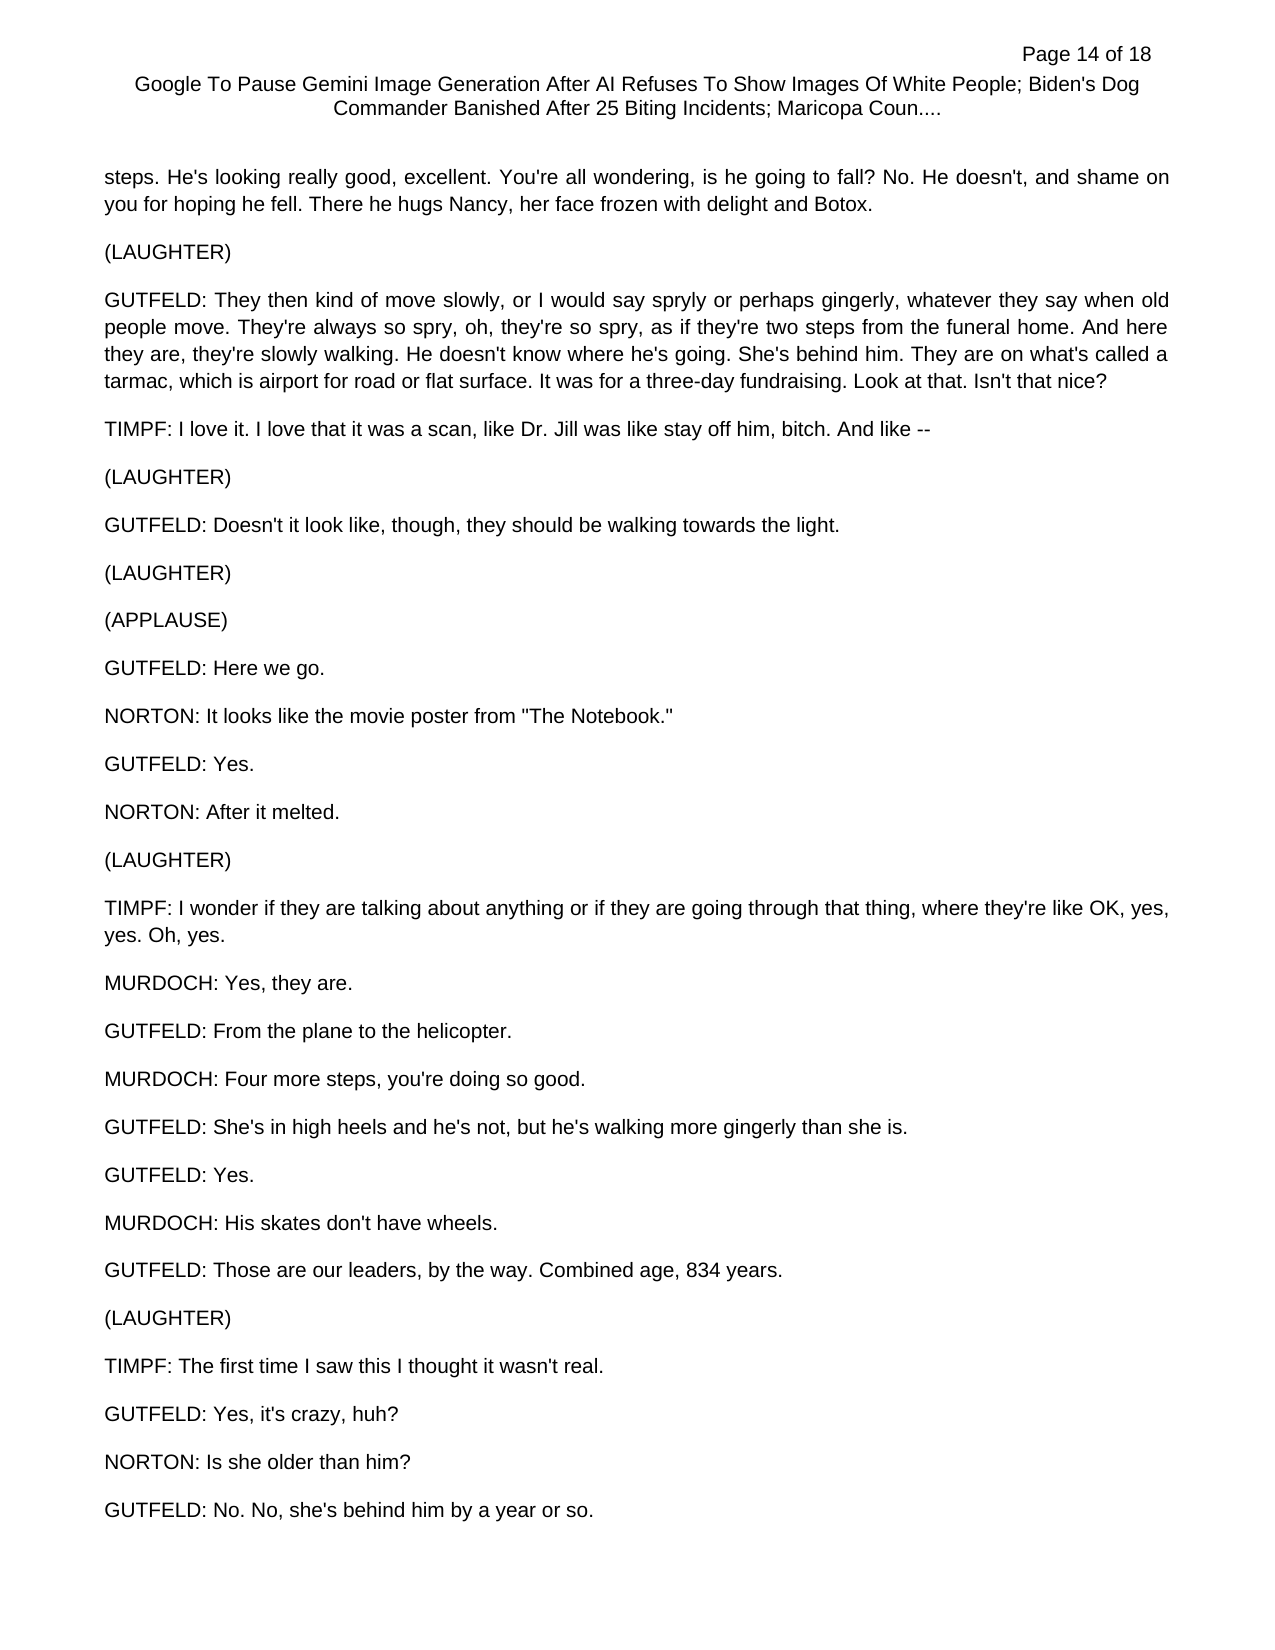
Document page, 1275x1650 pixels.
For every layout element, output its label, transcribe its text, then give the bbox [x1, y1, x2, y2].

text GUTFELD: Here we go. [104, 653, 1171, 680]
text GUTFELD: She's in high heels and he's not, but he's walking more gingerly than she is. [104, 1111, 1171, 1138]
text TIMPF: I love it. I love that it was a scan, like Dr. Jill was like stay off him, bitch. And like -- [104, 413, 1171, 441]
text (LAUGHTER) [104, 557, 1171, 584]
text (LAUGHTER) [104, 845, 1171, 872]
text GUTFELD: No. No, she's behind him by a year or so. [104, 1495, 1171, 1522]
text NORTON: It looks like the movie poster from "The Notebook." [104, 701, 1171, 728]
text TIMPF: I wonder if they are talking about anything or if they are going through that thing, where they're like OK, yes, yes. Oh, yes. [104, 893, 1171, 947]
text GUTFELD: Doesn't it look like, though, they should be walking towards the light. [104, 509, 1171, 536]
text GUTFELD: From the plane to the helicopter. [104, 1016, 1171, 1043]
text (LAUGHTER) [104, 236, 1171, 263]
text MURDOCH: Yes, they are. [104, 968, 1171, 995]
text GUTFELD: They then kind of move slowly, or I would say spryly or perhaps gingerly, whatever they say when old people move. They're always so spry, oh, they're so spry, as if they're two steps from the funeral home. And here they are, they're slowly walking. He doesn't know where he's going. She's behind him. They are on what's called a tarmac, which is airport for road or flat surface. It was for a three-day fundraising. Look at that. Isn't that nice? [104, 284, 1171, 393]
text (LAUGHTER) [104, 1303, 1171, 1330]
text MURDOCH: Four more steps, you're doing so good. [104, 1063, 1171, 1091]
text GUTFELD: Yes. [104, 1159, 1171, 1186]
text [104, 161, 1171, 216]
text NORTON: Is she older than him? [104, 1447, 1171, 1474]
text GUTFELD: Yes, it's crazy, huh? [104, 1399, 1171, 1426]
text GUTFELD: Those are our leaders, by the way. Combined age, 834 years. [104, 1255, 1171, 1282]
text TIMPF: The first time I saw this I thought it wasn't real. [104, 1351, 1171, 1378]
text (APPLAUSE) [104, 605, 1171, 632]
text (LAUGHTER) [104, 461, 1171, 488]
text NORTON: After it melted. [104, 797, 1171, 824]
text GUTFELD: Yes. [104, 749, 1171, 776]
text MURDOCH: His skates don't have wheels. [104, 1207, 1171, 1234]
